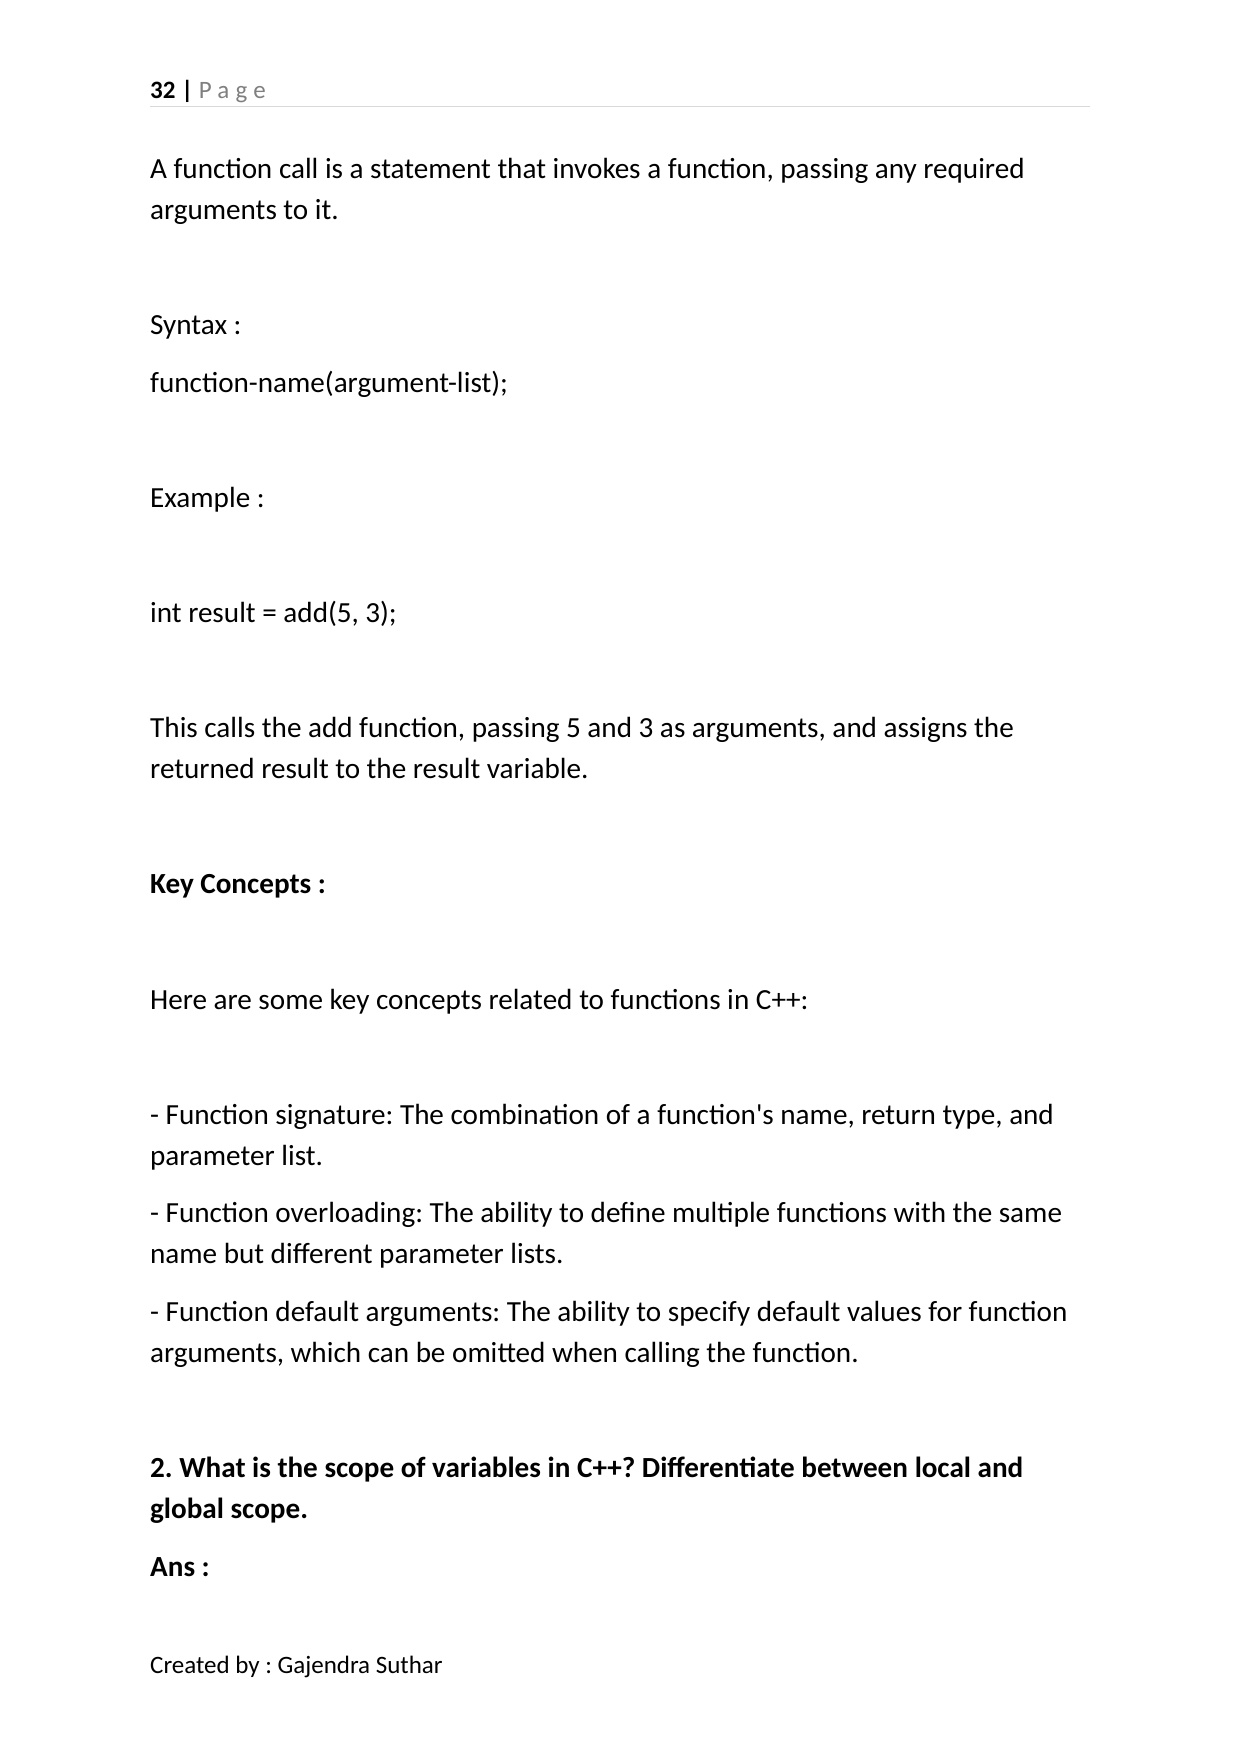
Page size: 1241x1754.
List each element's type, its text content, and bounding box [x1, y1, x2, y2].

text function-name(argument-list); [150, 364, 1090, 399]
text Key Concepts : [150, 866, 1090, 901]
text Example : [150, 479, 1090, 514]
text A function call is a statement that invokes a function, passing any required arguments to it. [150, 150, 1090, 227]
text - Function overloading: The ability to define multiple functions with the same name but different parameter lists. [150, 1194, 1090, 1271]
text - Function default arguments: The ability to specify default values for function arguments, which can be omitted when calling the function. [150, 1293, 1090, 1369]
text int result = add(5, 3); [150, 594, 1090, 630]
text - Function signature: The combination of a function's name, return type, and parameter list. [150, 1096, 1090, 1172]
text Syntax : [150, 306, 1090, 342]
text Ans : [150, 1548, 1090, 1583]
text Here are some key concepts related to functions in C++: [150, 981, 1090, 1016]
text This calls the add function, passing 5 and 3 as arguments, and assigns the returned result to the result variable. [150, 709, 1090, 786]
text 2. What is the scope of variables in C++? Differentiate between local and global scope. [150, 1449, 1090, 1526]
